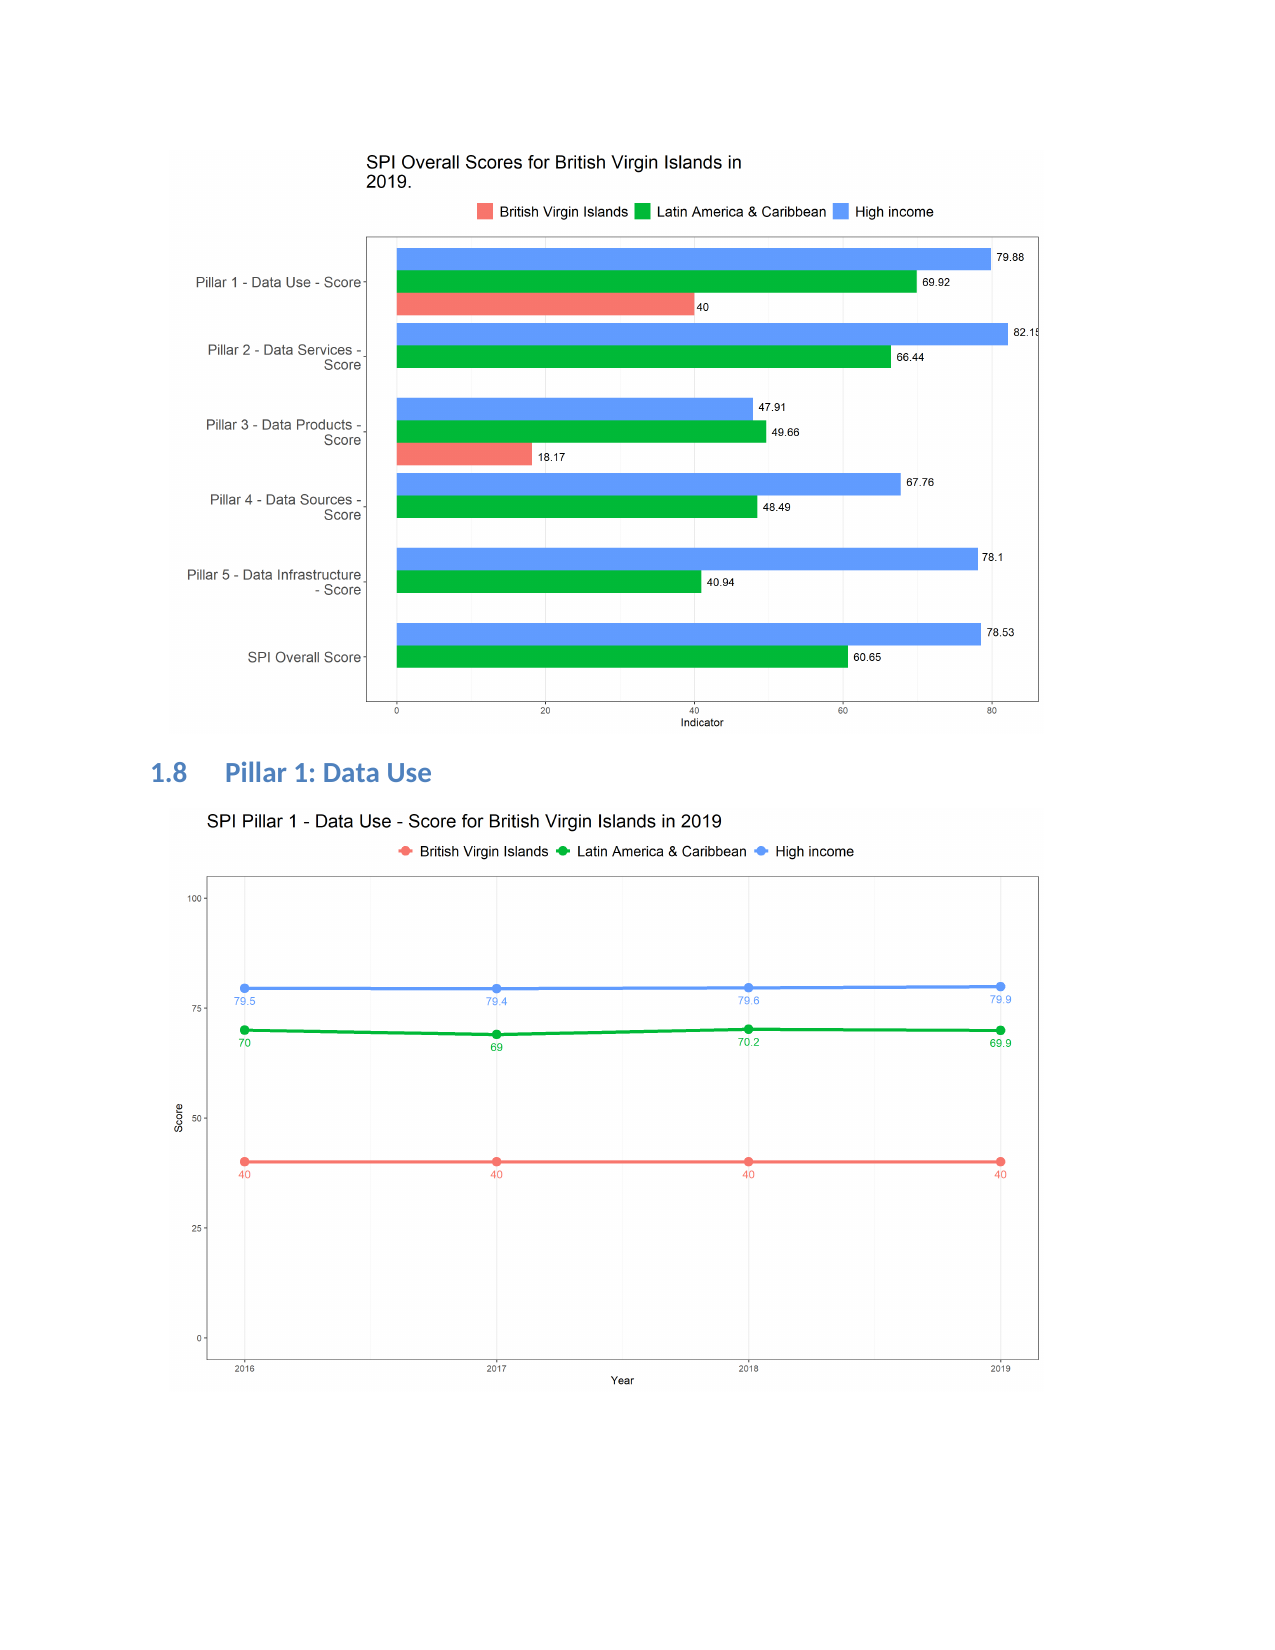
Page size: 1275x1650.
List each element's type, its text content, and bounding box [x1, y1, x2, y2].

picture [168, 808, 1044, 1392]
picture [168, 150, 1044, 734]
subtitle 1.8 Pillar 1: Data Use [150, 754, 1125, 790]
